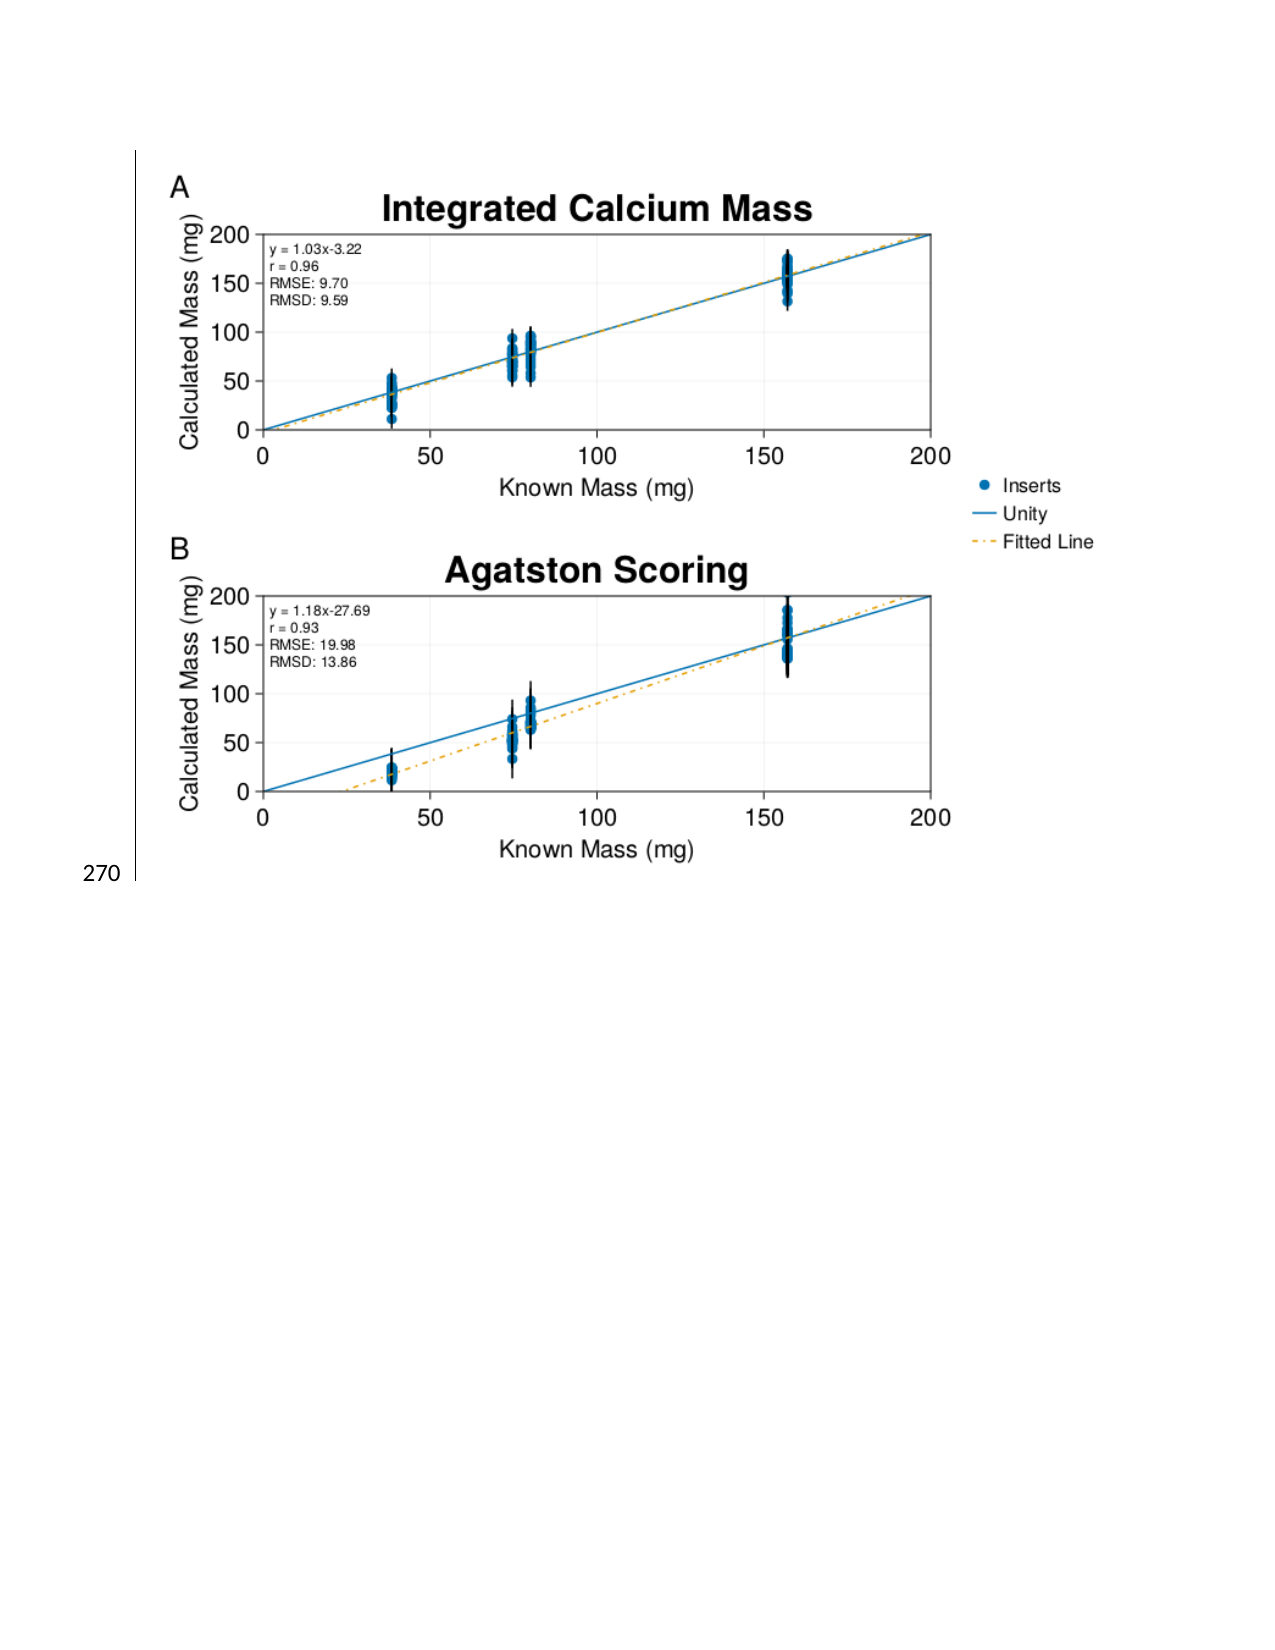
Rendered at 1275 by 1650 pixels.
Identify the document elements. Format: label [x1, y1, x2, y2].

picture [150, 150, 1125, 882]
